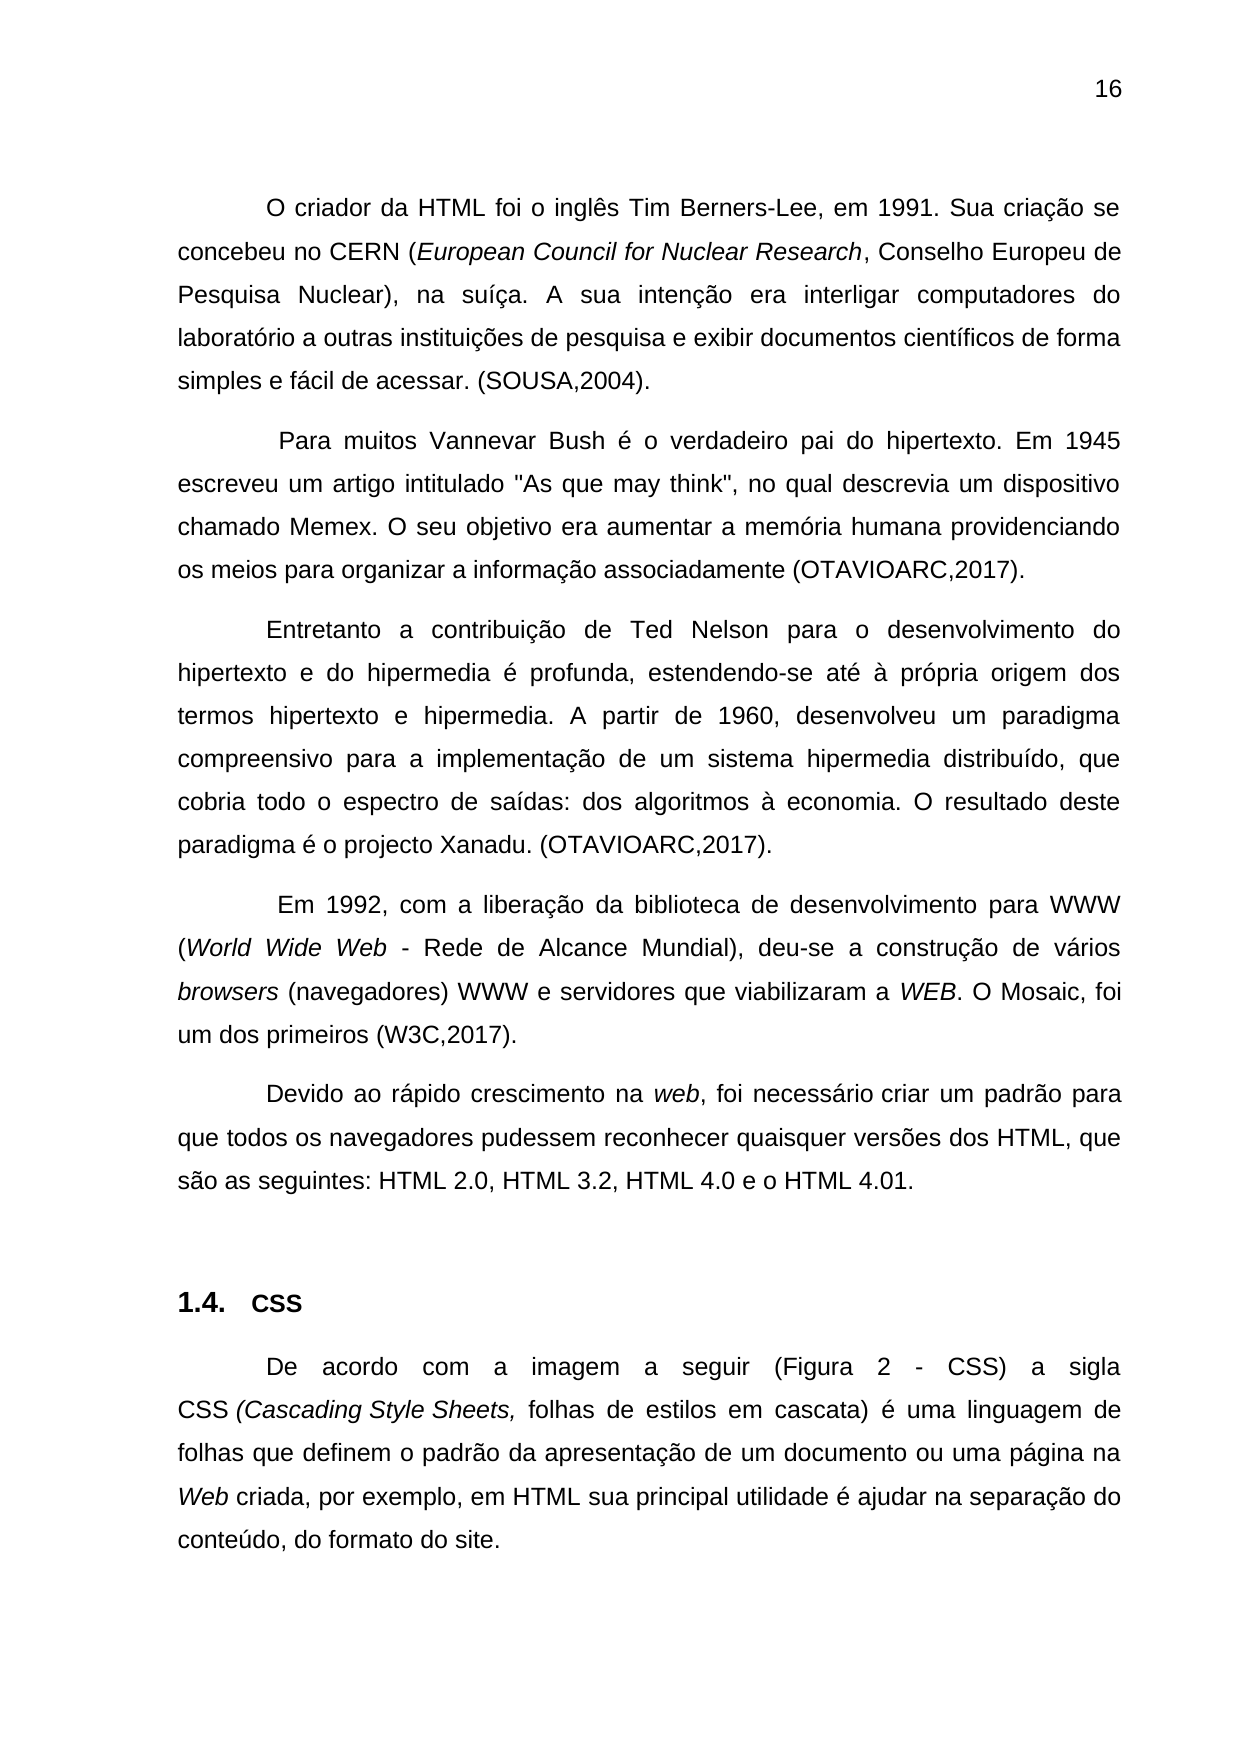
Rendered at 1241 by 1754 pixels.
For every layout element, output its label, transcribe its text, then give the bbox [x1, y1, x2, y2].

subtitle De acordo com a imagem a seguir (Figura 2 - CSS) a sigla CSS (Cascading Style Sheets, folhas de estilos em cascata) é uma linguagem de folhas que definem o padrão da apresentação de um documento ou uma página na Web criada, por exemplo, em HTML sua principal utilidade é ajudar na separação do conteúdo, do formato do site. [177, 1352, 1122, 1553]
subtitle Para muitos Vannevar Bush é o verdadeiro pai do hipertexto. Em 1945 escreveu um artigo intitulado "As que may think", no qual descrevia um dispositivo chamado Memex. O seu objetivo era aumentar a memória humana providenciando os meios para organizar a informação associadamente (OTAVIOARC,2017). [177, 426, 1122, 584]
subtitle O criador da HTML foi o inglês Tim Berners-Lee, em 1991. Sua criação se concebeu no CERN (European Council for Nuclear Research, Conselho Europeu de Pesquisa Nuclear), na suíça. A sua intenção era interligar computadores do laboratório a outras instituições de pesquisa e exibir documentos científicos de forma simples e fácil de acessar. (SOUSA,2004). [177, 193, 1122, 394]
subtitle CSS [177, 1285, 1122, 1319]
subtitle Entretanto a contribuição de Ted Nelson para o desenvolvimento do hipertexto e do hipermedia é profunda, estendendo-se até à própria origem dos termos hipertexto e hipermedia. A partir de 1960, desenvolveu um paradigma compreensivo para a implementação de um sistema hipermedia distribuído, que cobria todo o espectro de saídas: dos algoritmos à economia. O resultado deste paradigma é o projecto Xanadu. (OTAVIOARC,2017). [177, 615, 1122, 859]
subtitle Em 1992, com a liberação da biblioteca de desenvolvimento para WWW (World Wide Web - Rede de Alcance Mundial), deu-se a construção de vários browsers (navegadores) WWW e servidores que viabilizaram a WEB. O Mosaic, foi um dos primeiros (W3C,2017). [177, 890, 1122, 1048]
subtitle Devido ao rápido crescimento na web, foi necessário criar um padrão para que todos os navegadores pudessem reconhecer quaisquer versões dos HTML, que são as seguintes: HTML 2.0, HTML 3.2, HTML 4.0 e o HTML 4.01. [177, 1079, 1122, 1194]
